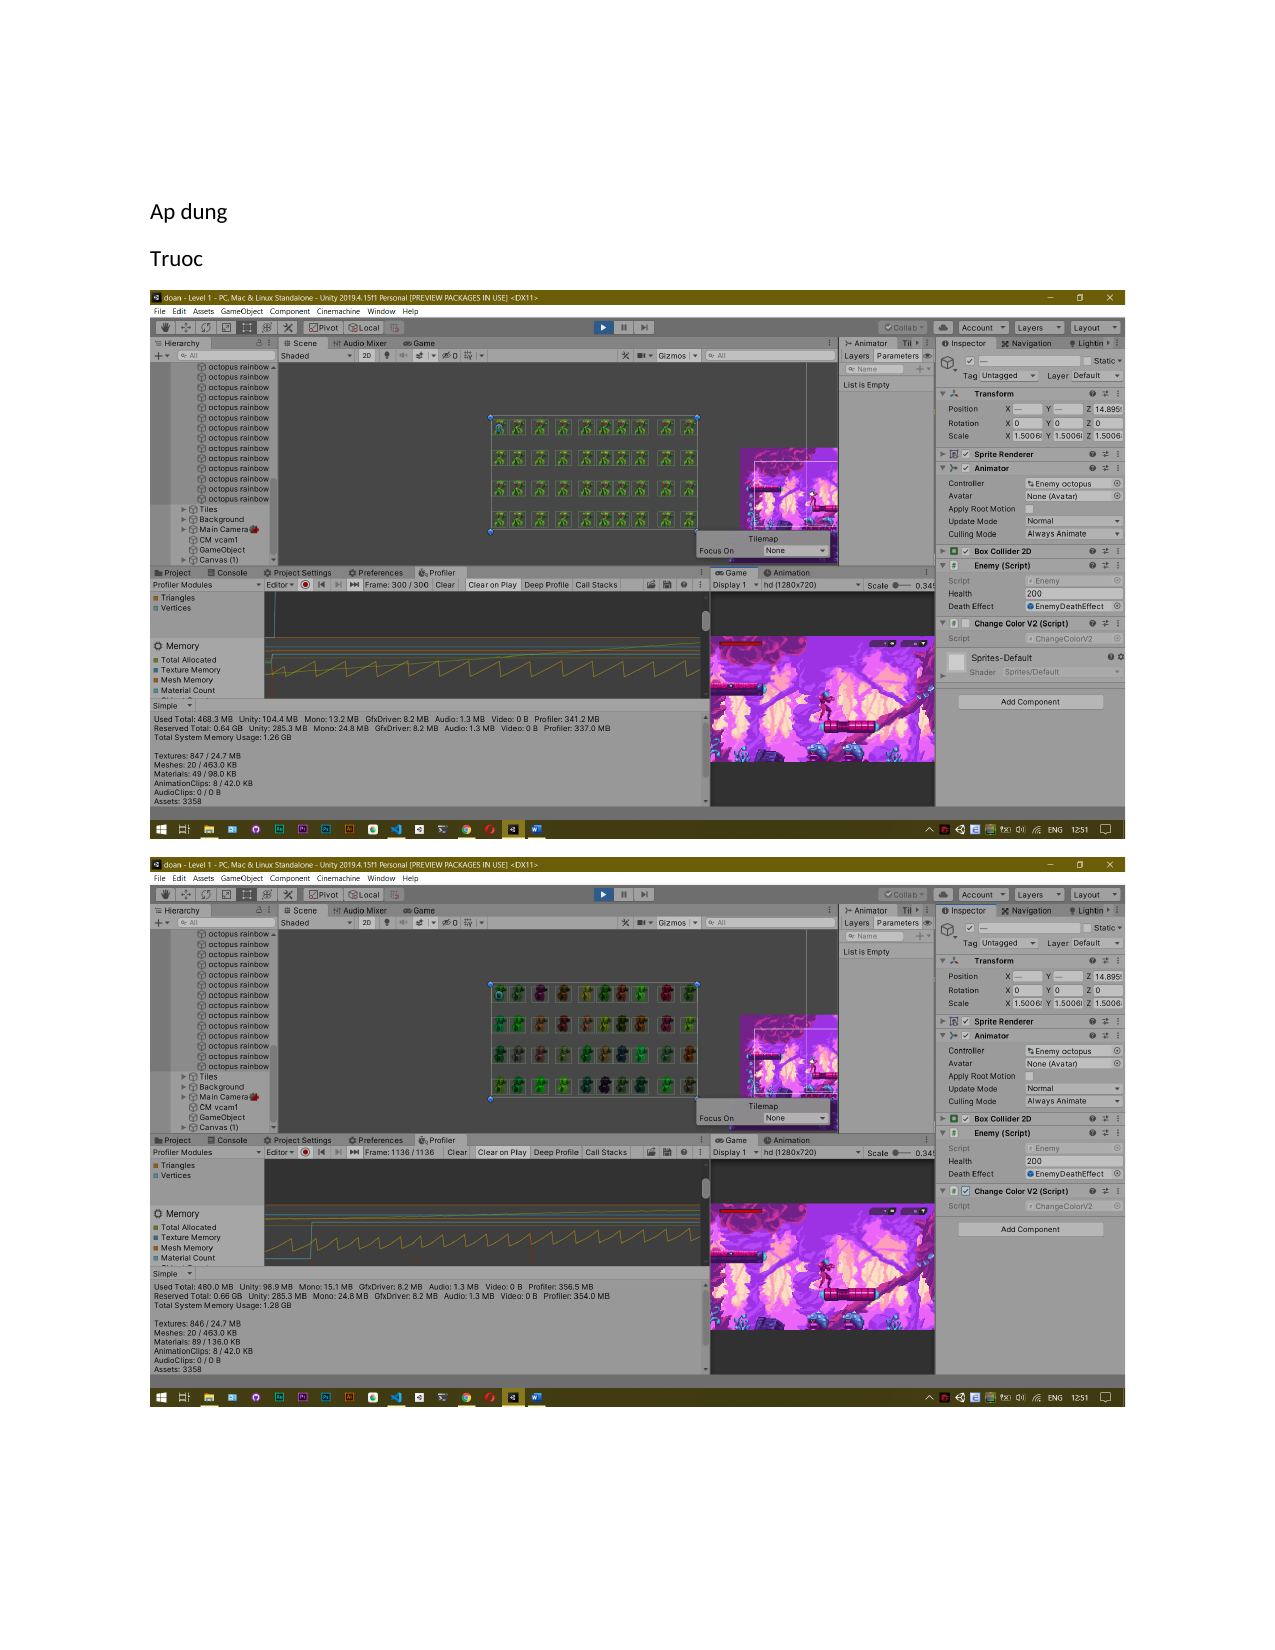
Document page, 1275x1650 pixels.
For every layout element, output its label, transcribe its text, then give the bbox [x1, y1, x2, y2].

picture [150, 857, 1125, 1407]
text Ap dung [150, 197, 1125, 225]
picture [150, 290, 1125, 839]
text Truoc [150, 244, 1125, 272]
